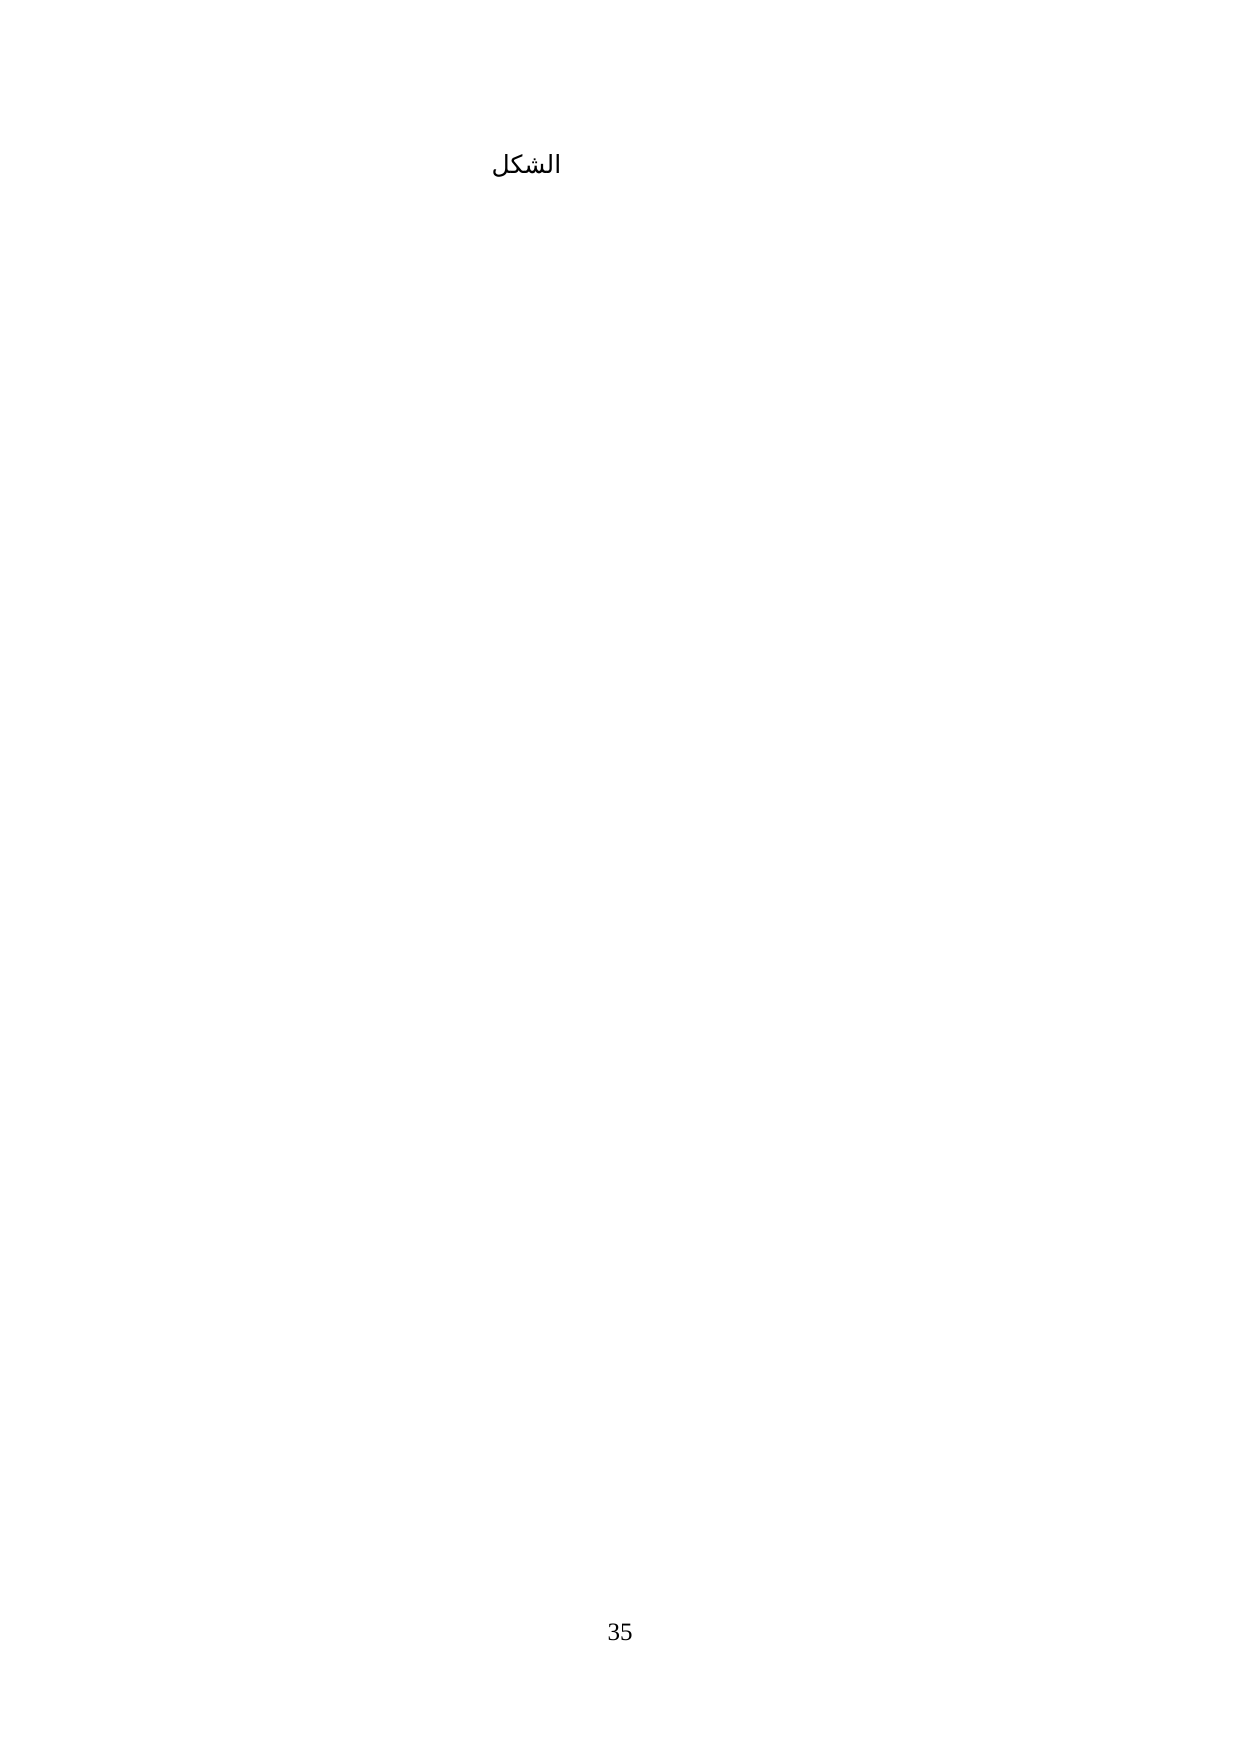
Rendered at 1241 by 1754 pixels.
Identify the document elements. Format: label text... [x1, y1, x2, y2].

list الشكل [150, 150, 903, 179]
